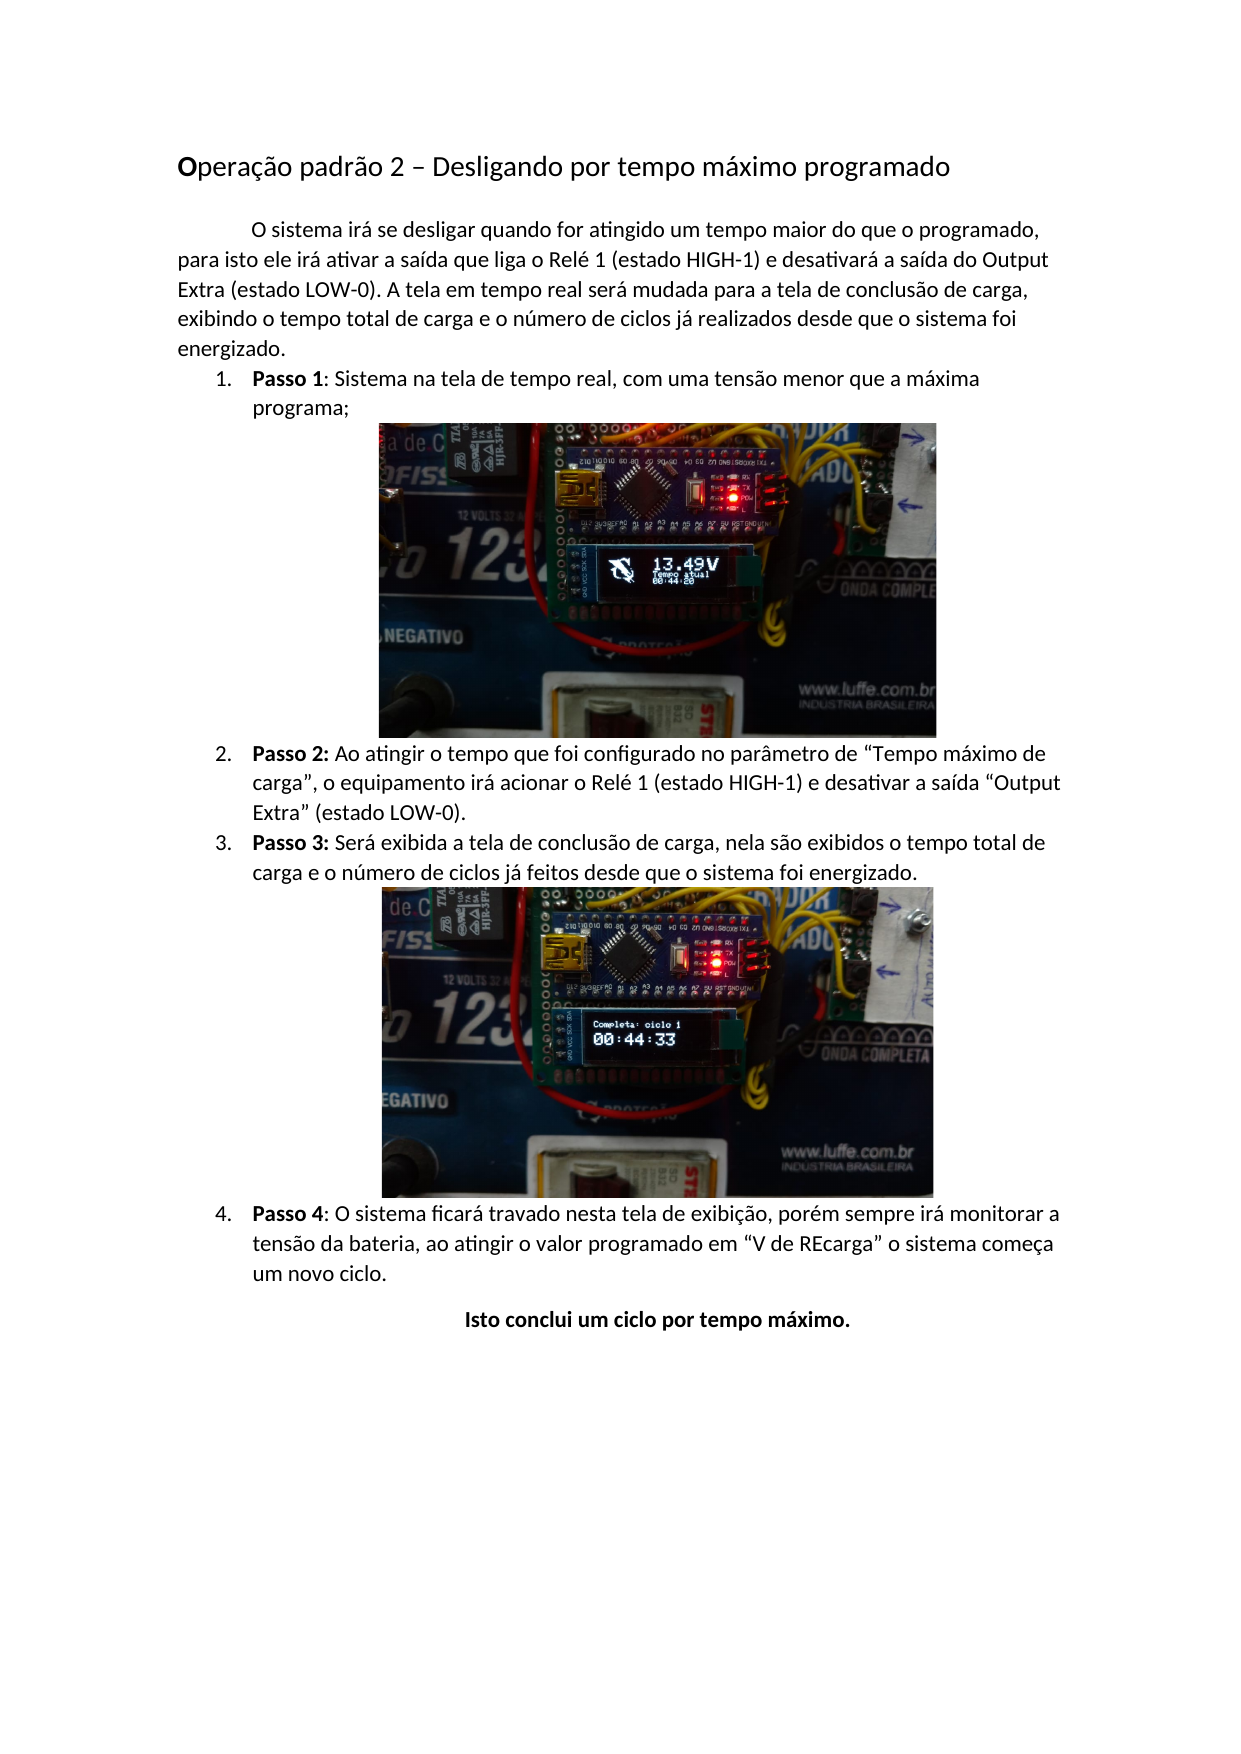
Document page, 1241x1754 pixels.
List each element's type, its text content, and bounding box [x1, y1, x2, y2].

list Passo 3: Será exibida a tela de conclusão de carga, nela são exibidos o tempo total de carga e o número de ciclos já feitos desde que o sistema foi energizado. [215, 828, 1063, 886]
list Passo 1: Sistema na tela de tempo real, com uma tensão menor que a máxima programa; [215, 364, 1063, 422]
list O sistema irá se desligar quando for atingido um tempo maior do que o programado, para isto ele irá ativar a saída que liga o Relé 1 (estado HIGH-1) e desativará a saída do Output Extra (estado LOW-0). A tela em tempo real será mudada para a tela de conclusão de carga, exibindo o tempo total de carga e o número de ciclos já realizados desde que o sistema foi energizado. [177, 215, 1063, 362]
picture [381, 887, 934, 1198]
text Isto conclui um ciclo por tempo máximo. [252, 1305, 1063, 1333]
list Operação padrão 2 – Desligando por tempo máximo programado [177, 148, 1063, 183]
picture [378, 423, 937, 738]
list Passo 2: Ao atingir o tempo que foi configurado no parâmetro de “Tempo máximo de carga”, o equipamento irá acionar o Relé 1 (estado HIGH-1) e desativar a saída “Output Extra” (estado LOW-0). [215, 739, 1063, 826]
list Passo 4: O sistema ficará travado nesta tela de exibição, porém sempre irá monitorar a tensão da bateria, ao atingir o valor programado em “V de REcarga” o sistema começa um novo ciclo. [215, 1199, 1063, 1287]
